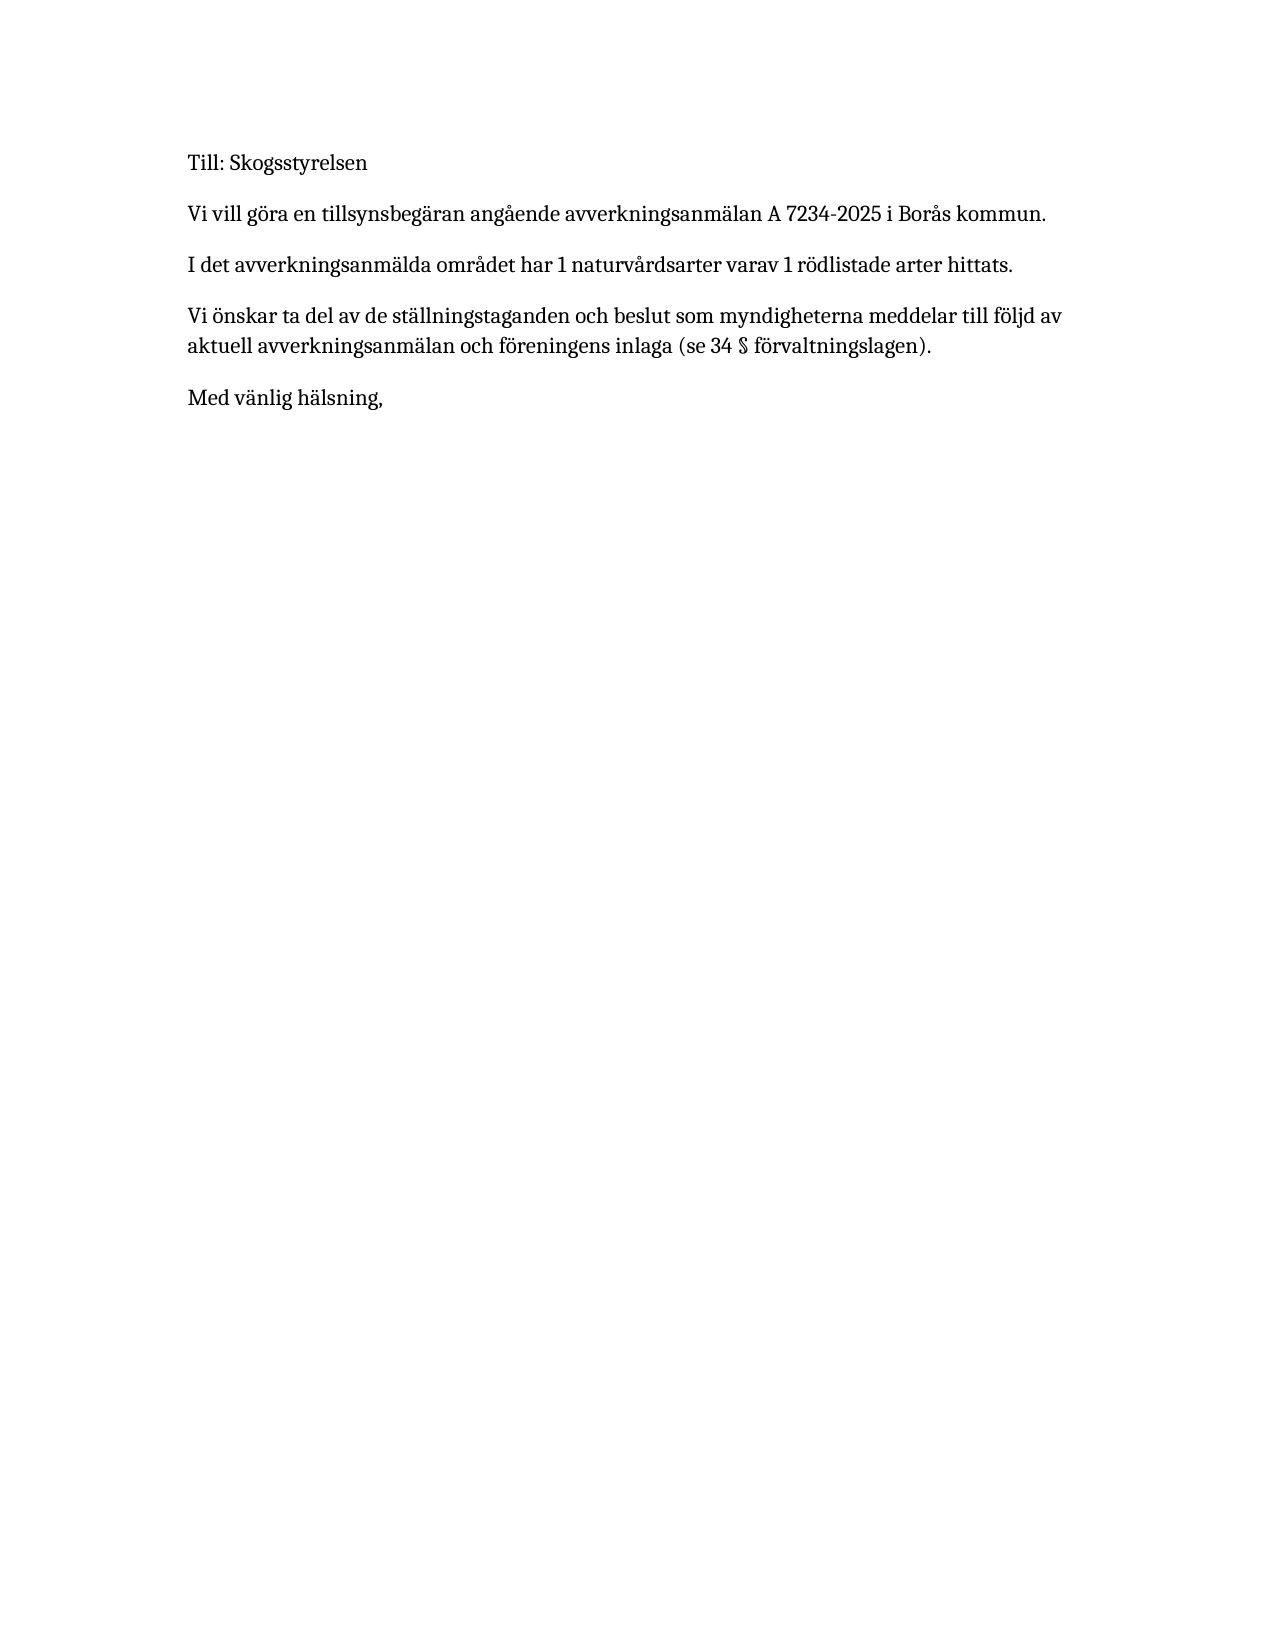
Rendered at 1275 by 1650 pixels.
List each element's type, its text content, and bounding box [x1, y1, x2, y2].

text Med vänlig hälsning, [187, 384, 1087, 441]
text Till: Skogsstyrelsen [187, 150, 1087, 176]
text Vi önskar ta del av de ställningstaganden och beslut som myndigheterna meddelar till följd av aktuell avverkningsanmälan och föreningens inlaga (se 34 § förvaltningslagen). [187, 303, 1087, 360]
text I det avverkningsanmälda området har 1 naturvårdsarter varav 1 rödlistade arter hittats. [187, 252, 1087, 278]
text Vi vill göra en tillsynsbegäran angående avverkningsanmälan A 7234-2025 i Borås kommun. [187, 201, 1087, 227]
